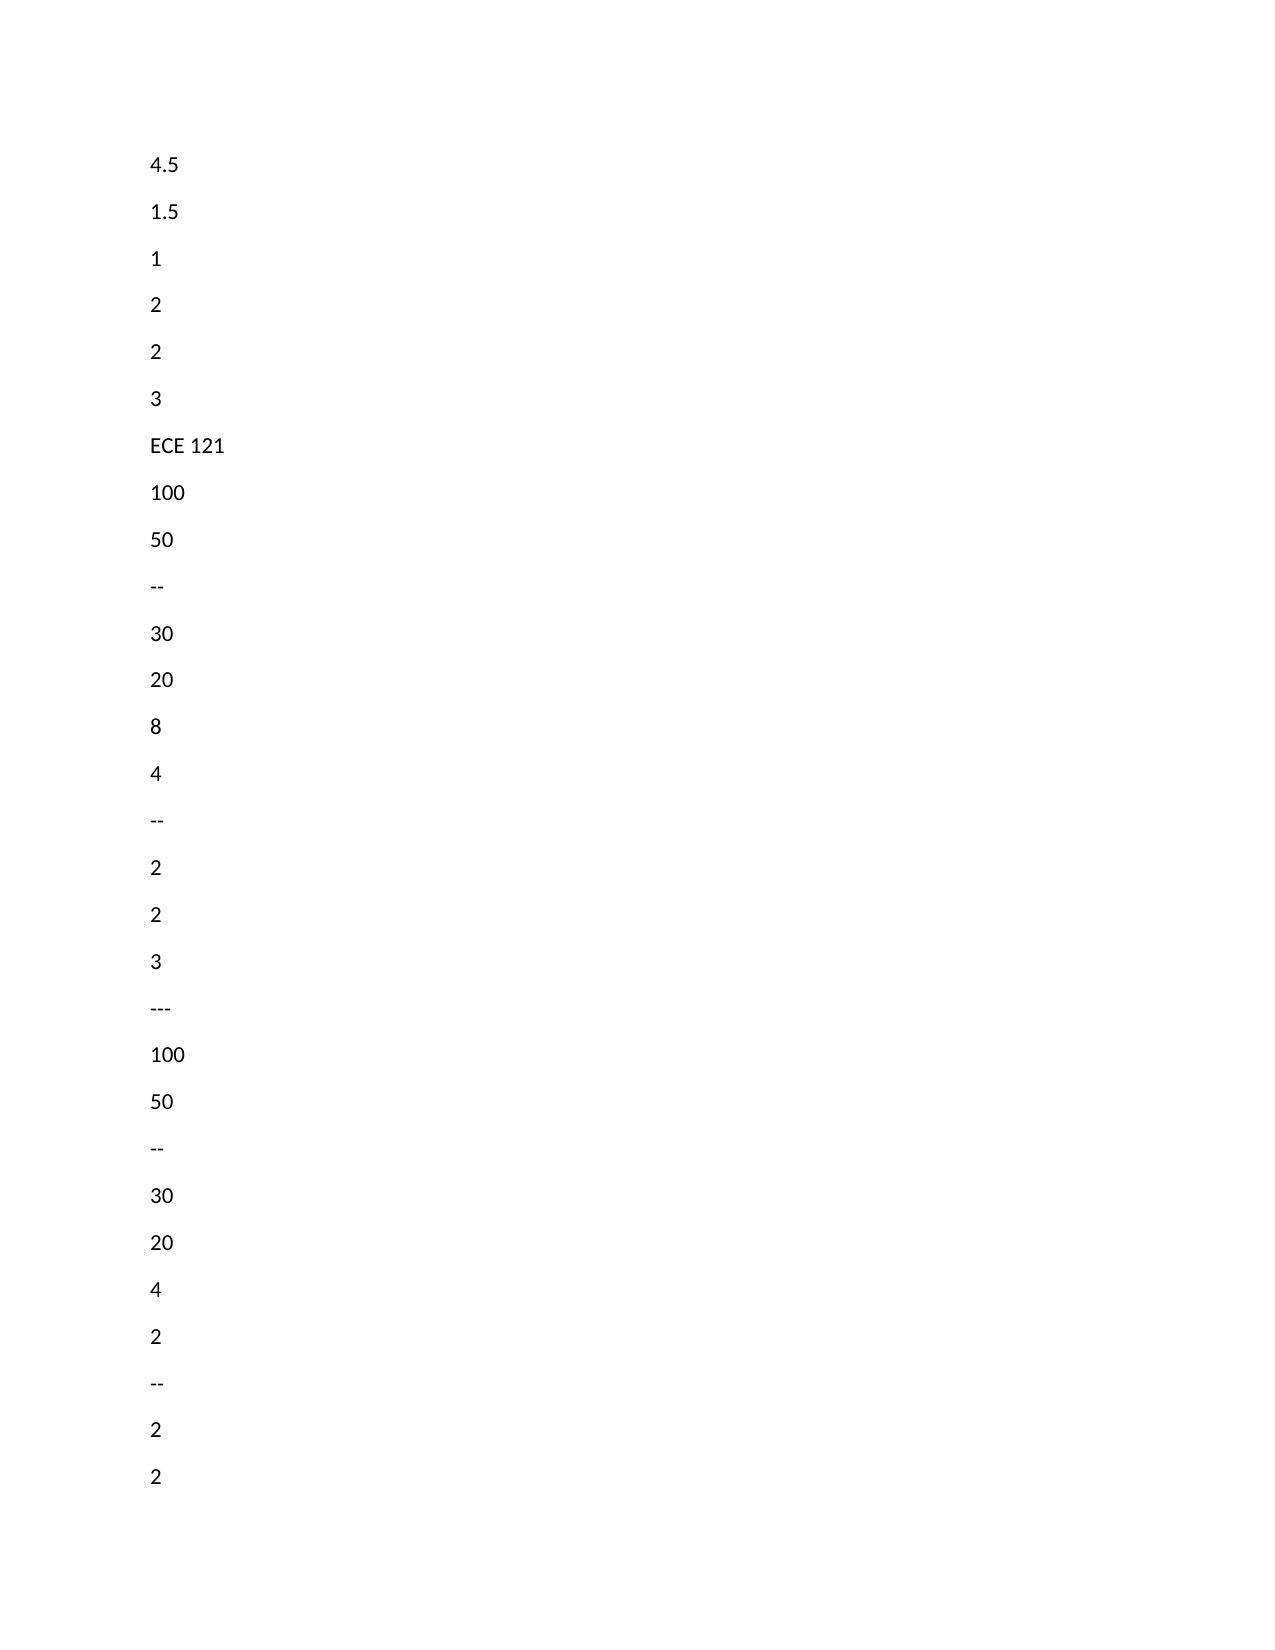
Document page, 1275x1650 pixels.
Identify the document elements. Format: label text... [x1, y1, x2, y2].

text 20 [150, 666, 1125, 694]
text 3 [150, 947, 1125, 975]
text 2 [150, 900, 1125, 928]
text 20 [150, 1228, 1125, 1256]
text 100 [150, 478, 1125, 506]
text 2 [150, 1462, 1125, 1491]
text 2 [150, 1322, 1125, 1350]
text -- [150, 1369, 1125, 1397]
text 2 [150, 291, 1125, 319]
text 3 [150, 384, 1125, 412]
text 100 [150, 1041, 1125, 1069]
text 30 [150, 619, 1125, 647]
text 1.5 [150, 197, 1125, 225]
text 50 [150, 1087, 1125, 1116]
text 2 [150, 337, 1125, 366]
text 4 [150, 759, 1125, 787]
text ECE 121 [150, 431, 1125, 459]
text 8 [150, 712, 1125, 741]
text 2 [150, 853, 1125, 881]
text 50 [150, 525, 1125, 553]
text 1 [150, 244, 1125, 272]
text 30 [150, 1181, 1125, 1209]
text -- [150, 806, 1125, 834]
text --- [150, 994, 1125, 1022]
text -- [150, 1134, 1125, 1162]
text 4.5 [150, 150, 1125, 178]
text -- [150, 572, 1125, 600]
text 2 [150, 1416, 1125, 1444]
text 4 [150, 1275, 1125, 1303]
